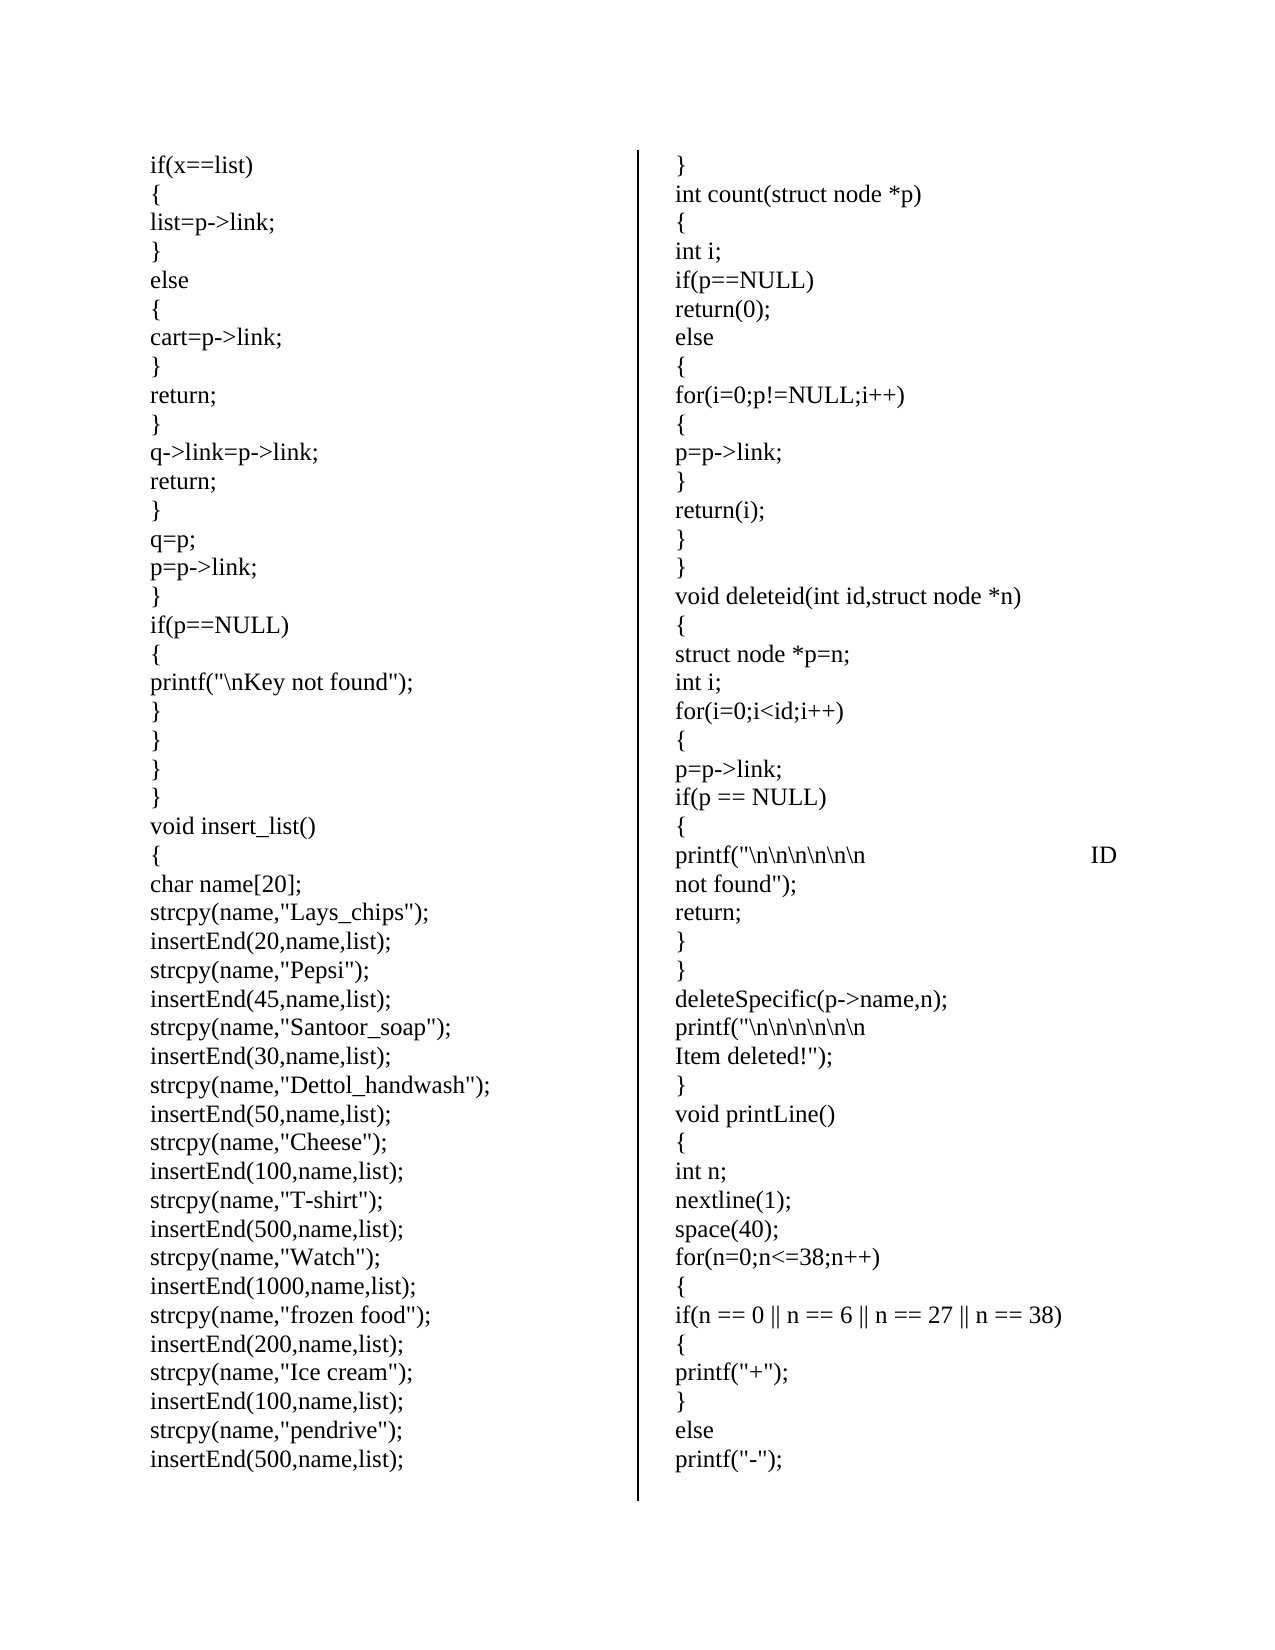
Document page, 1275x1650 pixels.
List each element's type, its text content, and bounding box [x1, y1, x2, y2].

text strcpy(name,"Dettol_handwash"); [150, 1070, 600, 1099]
text strcpy(name,"Cheese"); [150, 1127, 600, 1156]
text p=p->link; [150, 552, 600, 581]
text strcpy(name,"Santoor_soap"); [150, 1012, 600, 1041]
text int n; [675, 1156, 1125, 1185]
text { [150, 179, 600, 207]
text int i; [675, 667, 1125, 696]
text strcpy(name,"Watch"); [150, 1242, 600, 1271]
text cart=p->link; [150, 322, 600, 351]
text printf("\nKey not found"); [150, 667, 600, 696]
text strcpy(name,"Pepsi"); [150, 955, 600, 984]
text { [675, 1127, 1125, 1156]
text void printLine() [675, 1099, 1125, 1127]
text deleteSpecific(p->name,n); [675, 984, 1125, 1012]
text insertEnd(50,name,list); [150, 1099, 600, 1127]
text return; [150, 466, 600, 495]
text space(40); [675, 1214, 1125, 1242]
text insertEnd(500,name,list); [150, 1444, 600, 1472]
text p=p->link; [675, 437, 1125, 466]
text } [150, 409, 600, 437]
text } [675, 926, 1125, 955]
text } [150, 782, 600, 811]
text printf("-"); [675, 1444, 1125, 1472]
text q=p; [150, 524, 600, 552]
text { [675, 207, 1125, 236]
text return(i); [675, 495, 1125, 524]
text } [675, 955, 1125, 984]
text } [150, 725, 600, 754]
text insertEnd(20,name,list); [150, 926, 600, 955]
text if(p == NULL) [675, 782, 1125, 811]
text if(p==NULL) [675, 265, 1125, 294]
text insertEnd(100,name,list); [150, 1386, 600, 1415]
text p=p->link; [675, 754, 1125, 782]
text strcpy(name,"Lays_chips"); [150, 897, 600, 926]
text } [675, 1386, 1125, 1415]
text { [150, 840, 600, 869]
text } [675, 1070, 1125, 1099]
text } [150, 351, 600, 380]
text { [150, 294, 600, 322]
text { [675, 1271, 1125, 1300]
text } [150, 581, 600, 610]
text return; [675, 897, 1125, 926]
text struct node *p=n; [675, 639, 1125, 667]
text } [675, 150, 1125, 179]
text else [675, 322, 1125, 351]
text return(0); [675, 294, 1125, 322]
text { [675, 725, 1125, 754]
text { [675, 610, 1125, 639]
text for(i=0;i<id;i++) [675, 696, 1125, 725]
text strcpy(name,"frozen food"); [150, 1300, 600, 1329]
text printf("+"); [675, 1357, 1125, 1386]
text insertEnd(45,name,list); [150, 984, 600, 1012]
text if(p==NULL) [150, 610, 600, 639]
text char name[20]; [150, 869, 600, 897]
text list=p->link; [150, 207, 600, 236]
text { [675, 351, 1125, 380]
text nextline(1); [675, 1185, 1125, 1214]
text } [150, 696, 600, 725]
text { [675, 1329, 1125, 1357]
text } [675, 466, 1125, 495]
text } [150, 754, 600, 782]
text for(i=0;p!=NULL;i++) [675, 380, 1125, 409]
text for(n=0;n<=38;n++) [675, 1242, 1125, 1271]
text if(n == 0 || n == 6 || n == 27 || n == 38) [675, 1300, 1125, 1329]
text else [150, 265, 600, 294]
text strcpy(name,"Ice cream"); [150, 1357, 600, 1386]
text { [675, 409, 1125, 437]
text insertEnd(30,name,list); [150, 1041, 600, 1070]
text if(x==list) [150, 150, 600, 179]
text int count(struct node *p) [675, 179, 1125, 207]
text { [675, 811, 1125, 840]
text } [675, 524, 1125, 552]
text void deleteid(int id,struct node *n) [675, 581, 1125, 610]
text void insert_list() [150, 811, 600, 840]
text printf("\n\n\n\n\n\n Item deleted!"); [675, 1012, 1125, 1070]
text insertEnd(1000,name,list); [150, 1271, 600, 1300]
text printf("\n\n\n\n\n\n ID not found"); [675, 840, 1125, 897]
text q->link=p->link; [150, 437, 600, 466]
text else [675, 1415, 1125, 1444]
text insertEnd(100,name,list); [150, 1156, 600, 1185]
text } [150, 236, 600, 265]
text strcpy(name,"pendrive"); [150, 1415, 600, 1444]
text } [150, 495, 600, 524]
text int i; [675, 236, 1125, 265]
text strcpy(name,"T-shirt"); [150, 1185, 600, 1214]
text } [675, 552, 1125, 581]
text insertEnd(500,name,list); [150, 1214, 600, 1242]
text return; [150, 380, 600, 409]
text { [150, 639, 600, 667]
text insertEnd(200,name,list); [150, 1329, 600, 1357]
